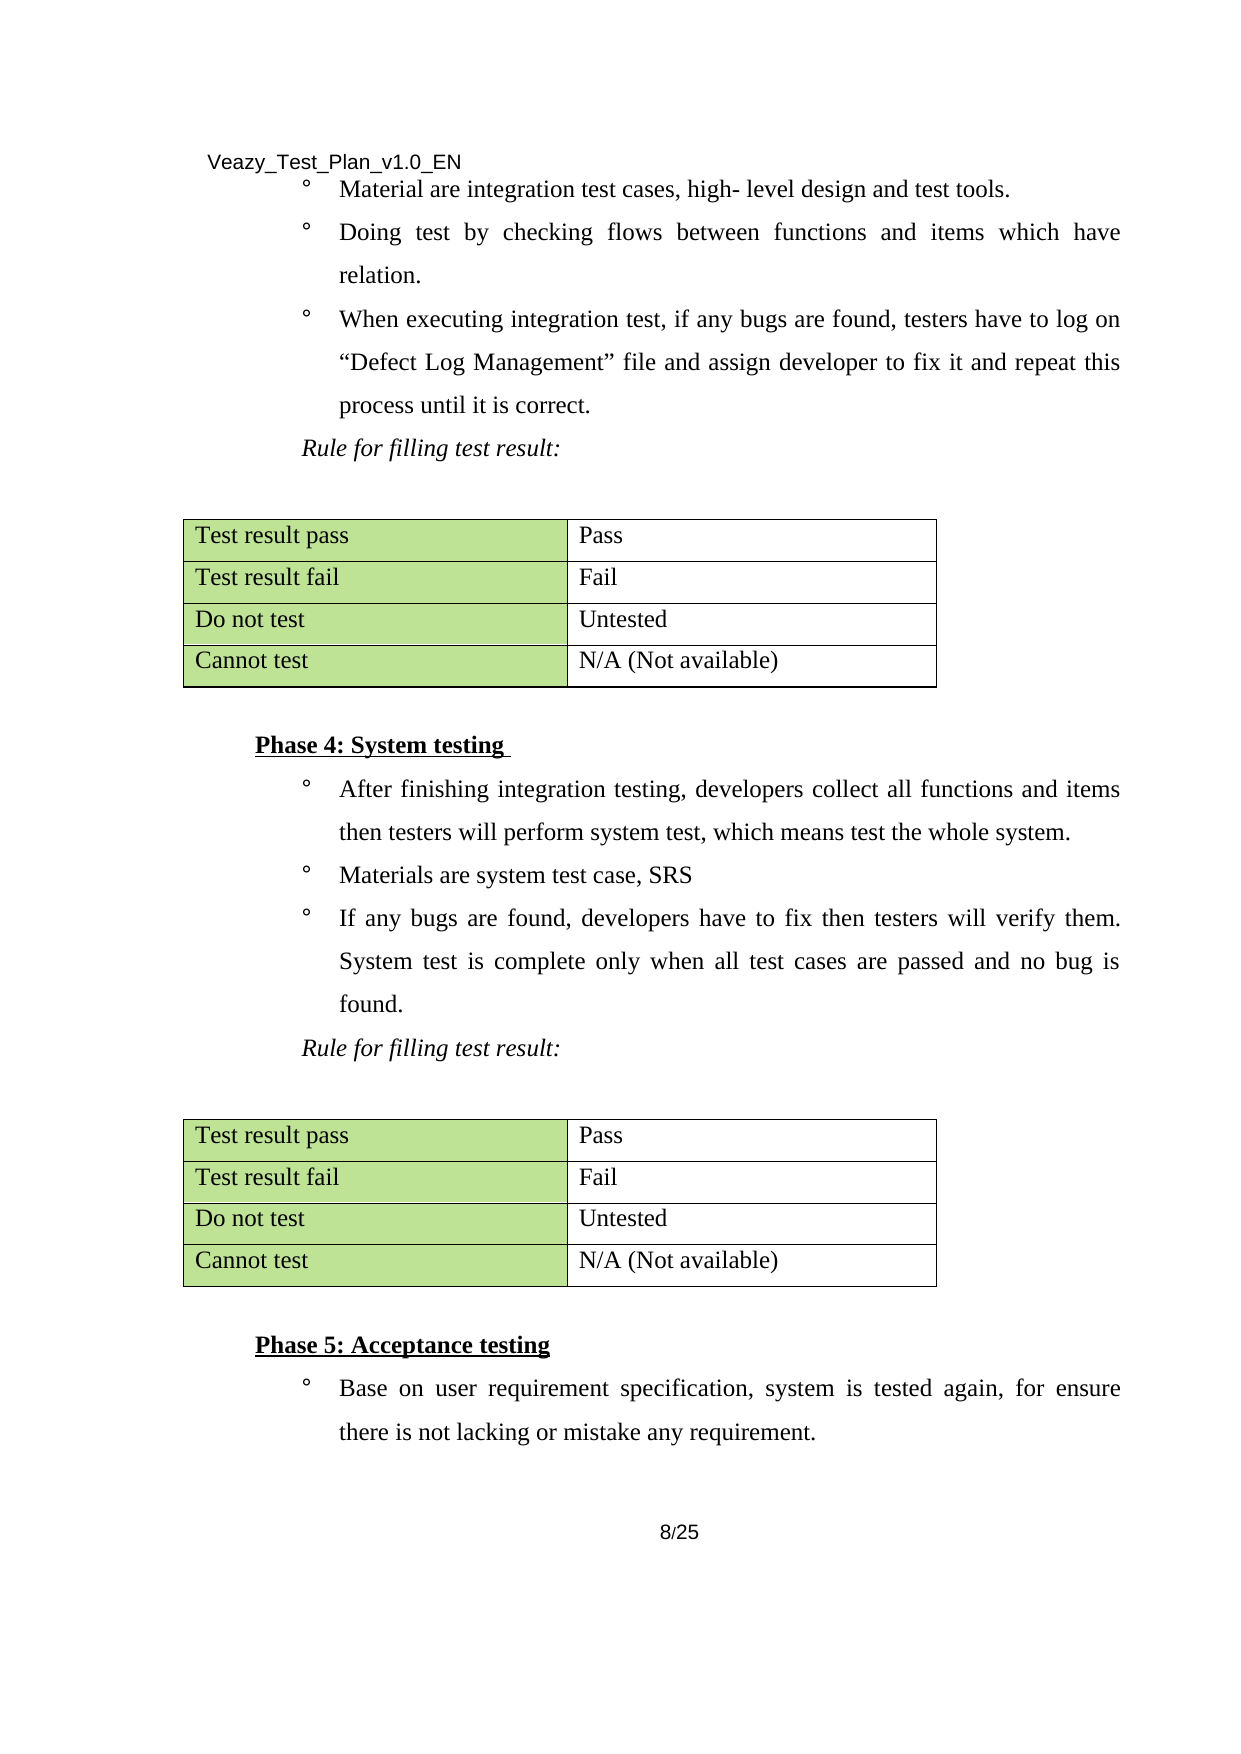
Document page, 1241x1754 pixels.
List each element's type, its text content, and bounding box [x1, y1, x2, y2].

list After finishing integration testing, developers collect all functions and items then testers will perform system test, which means test the whole system. [301, 774, 1122, 846]
list When executing integration test, if any bugs are found, testers have to log on “Defect Log Management” file and assign developer to fix it and repeat this process until it is correct. [301, 303, 1122, 419]
table_header Pass [568, 1120, 936, 1161]
text Rule for filling test result: [301, 1033, 1122, 1061]
list Base on user requirement specification, system is tested again, for ensure there is not lacking or mistake any requirement. [301, 1373, 1122, 1445]
table_cell Cannot test [184, 1245, 567, 1286]
table_cell Fail [568, 562, 936, 603]
list Material are integration test cases, high- level design and test tools. [301, 174, 1122, 203]
text Phase 5: Acceptance testing [255, 1330, 1122, 1359]
table_cell Test result fail [184, 562, 567, 603]
text Rule for filling test result: [301, 433, 1122, 462]
table_cell Untested [568, 604, 936, 644]
table_cell Fail [568, 1162, 936, 1202]
list If any bugs are found, developers have to fix then testers will verify them. System test is complete only when all test cases are passed and no bug is found. [301, 903, 1122, 1018]
table_cell Do not test [184, 1204, 567, 1244]
table_cell Cannot test [184, 646, 567, 686]
text Phase 4: System testing [255, 731, 1122, 759]
table_cell N/A (Not available) [568, 646, 936, 686]
table_cell Untested [568, 1204, 936, 1244]
table_header Test result pass [184, 520, 567, 561]
table_cell Do not test [184, 604, 567, 644]
table_cell Test result fail [184, 1162, 567, 1202]
list Doing test by checking flows between functions and items which have relation. [301, 217, 1122, 289]
list Materials are system test case, SRS [301, 860, 1122, 889]
table_header Pass [568, 520, 936, 561]
table_header Test result pass [184, 1120, 567, 1161]
table_cell N/A (Not available) [568, 1245, 936, 1286]
